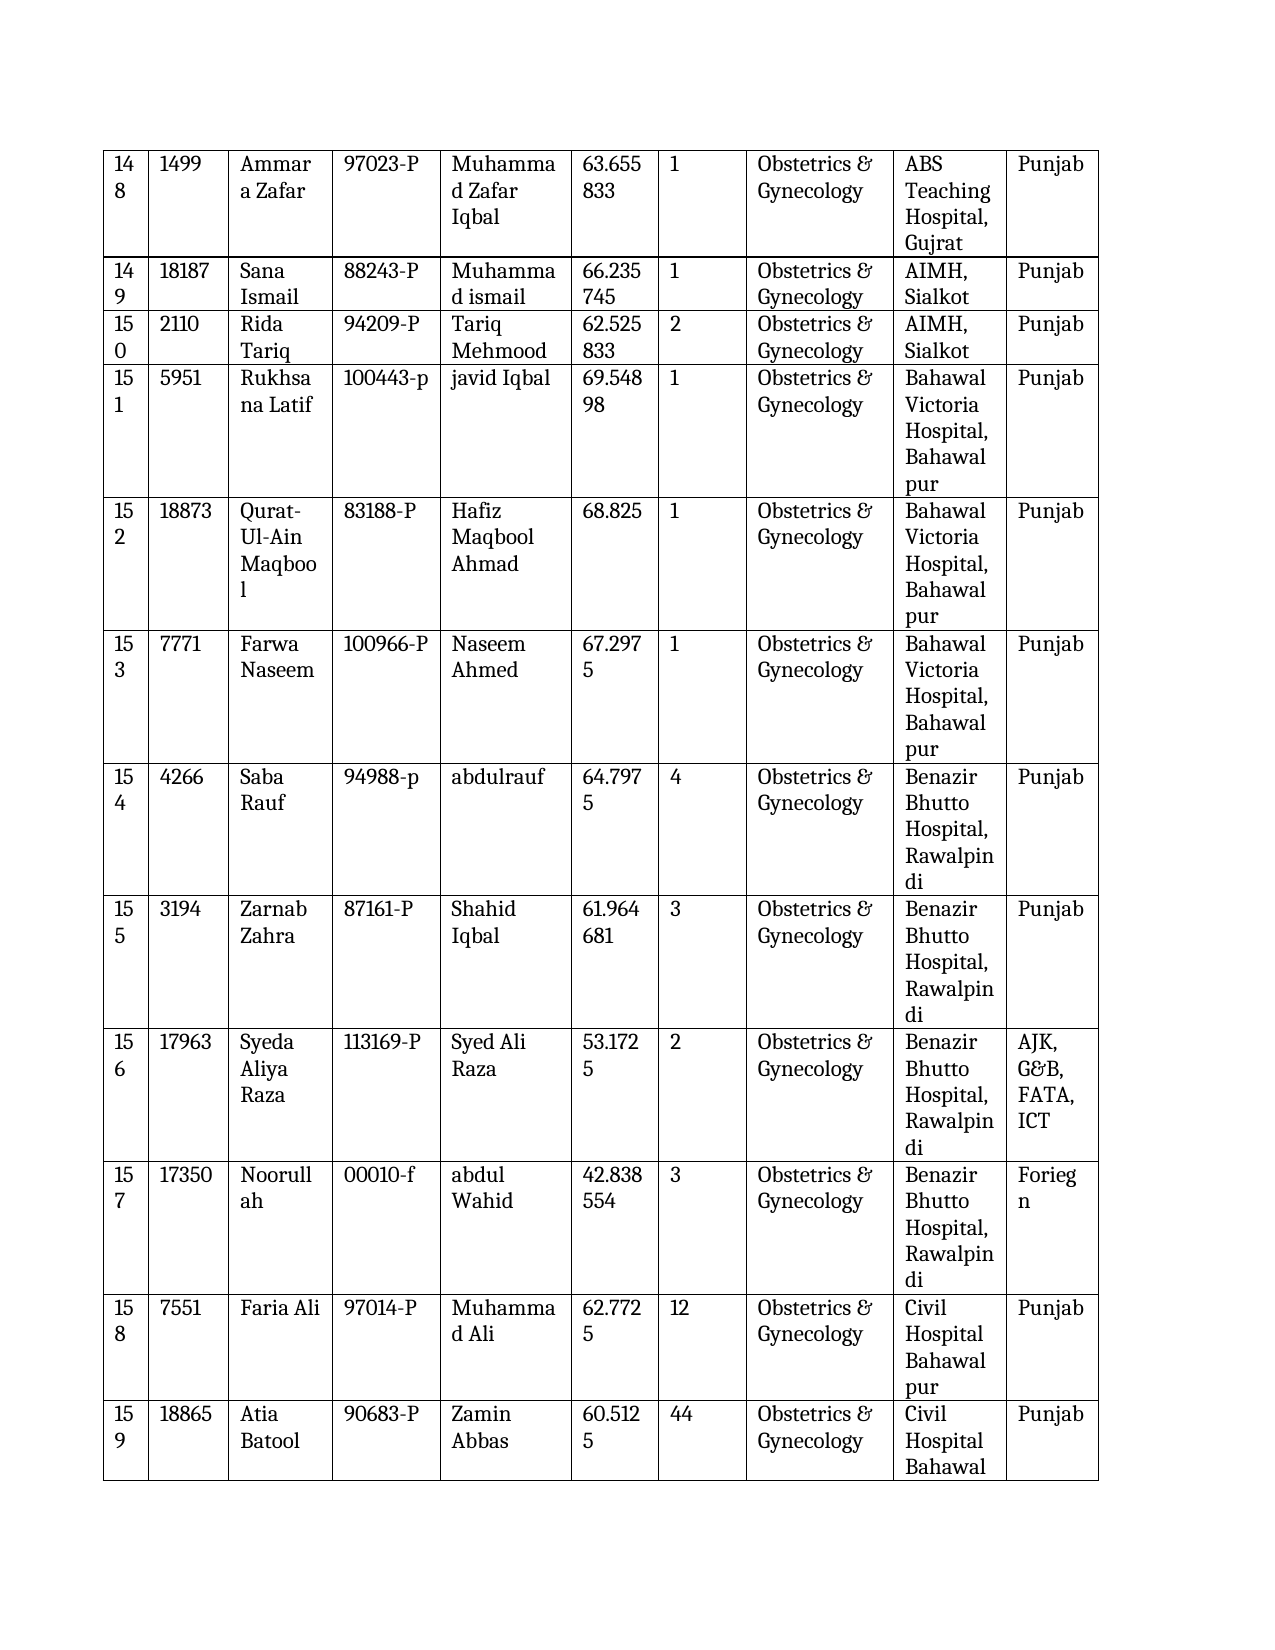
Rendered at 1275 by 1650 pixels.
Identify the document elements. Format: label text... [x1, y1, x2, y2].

table_cell Obstetrics & Gynecology [747, 1295, 893, 1400]
table_cell Zarnab Zahra [229, 896, 332, 1028]
table_cell 17350 [149, 1162, 228, 1294]
table_cell Muhammad Ali [441, 1295, 571, 1400]
table_cell Punjab [1007, 365, 1098, 497]
table_cell 69.54898 [572, 365, 658, 497]
table_cell 159 [104, 1401, 148, 1480]
table_cell 154 [104, 764, 148, 895]
table_cell 158 [104, 1295, 148, 1400]
table_cell Punjab [1007, 258, 1098, 310]
table_cell 3 [659, 1162, 746, 1294]
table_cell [894, 1401, 1006, 1480]
table_cell Rukhsana Latif [229, 365, 332, 497]
table_cell 94988-p [333, 764, 440, 895]
table_cell 18187 [149, 258, 228, 310]
table_cell 150 [104, 311, 148, 364]
table_cell 97014-P [333, 1295, 440, 1400]
table_cell 7771 [149, 631, 228, 762]
table_cell Obstetrics & Gynecology [747, 311, 893, 364]
table_cell 17963 [149, 1029, 228, 1161]
table_cell Punjab [1007, 896, 1098, 1028]
table_cell 1 [659, 631, 746, 762]
table_cell 151 [104, 365, 148, 497]
table_cell Syed Ali Raza [441, 1029, 571, 1161]
table_cell Ammara Zafar [229, 151, 332, 256]
table_cell Punjab [1007, 764, 1098, 895]
table_cell Obstetrics & Gynecology [747, 258, 893, 310]
table_cell 67.2975 [572, 631, 658, 762]
table_cell Obstetrics & Gynecology [747, 764, 893, 895]
table_cell 153 [104, 631, 148, 762]
table_cell Punjab [1007, 631, 1098, 762]
table_cell 00010-f [333, 1162, 440, 1294]
table_cell 1 [659, 151, 746, 256]
table_cell 66.235745 [572, 258, 658, 310]
table_cell 42.838554 [572, 1162, 658, 1294]
table_cell 156 [104, 1029, 148, 1161]
table_cell 113169-P [333, 1029, 440, 1161]
table_cell 60.5125 [572, 1401, 658, 1480]
table_cell 62.7725 [572, 1295, 658, 1400]
table_cell Qurat-Ul-Ain Maqbool [229, 498, 332, 629]
table_cell 100966-P [333, 631, 440, 762]
table_cell 2 [659, 1029, 746, 1161]
table_cell Civil Hospital Bahawalpur [894, 1295, 1006, 1400]
table_cell Obstetrics & Gynecology [747, 151, 893, 256]
table_cell Tariq Mehmood [441, 311, 571, 364]
table_cell Muhammad ismail [441, 258, 571, 310]
table_cell Obstetrics & Gynecology [747, 498, 893, 629]
table_cell abdul Wahid [441, 1162, 571, 1294]
table_cell 100443-p [333, 365, 440, 497]
table_cell 18873 [149, 498, 228, 629]
table_cell 62.525833 [572, 311, 658, 364]
table_cell 2 [659, 311, 746, 364]
table_cell Obstetrics & Gynecology [747, 896, 893, 1028]
table_cell Foriegn [1007, 1162, 1098, 1294]
table_cell ABS Teaching Hospital, Gujrat [894, 151, 1006, 256]
table_cell 155 [104, 896, 148, 1028]
table_cell Bahawal Victoria Hospital, Bahawalpur [894, 631, 1006, 762]
table_cell Punjab [1007, 1401, 1098, 1480]
table_cell Obstetrics & Gynecology [747, 365, 893, 497]
table_cell Benazir Bhutto Hospital, Rawalpindi [894, 1162, 1006, 1294]
table_cell Bahawal Victoria Hospital, Bahawalpur [894, 365, 1006, 497]
table_cell AIMH, Sialkot [894, 311, 1006, 364]
table_cell javid Iqbal [441, 365, 571, 497]
table_cell Atia Batool [229, 1401, 332, 1480]
table_cell Obstetrics & Gynecology [747, 1162, 893, 1294]
table_cell 152 [104, 498, 148, 629]
table_cell 3194 [149, 896, 228, 1028]
table_cell 68.825 [572, 498, 658, 629]
table_cell 44 [659, 1401, 746, 1480]
table_cell 83188-P [333, 498, 440, 629]
table_cell abdulrauf [441, 764, 571, 895]
table_cell Punjab [1007, 1295, 1098, 1400]
table_cell 7551 [149, 1295, 228, 1400]
table_cell 94209-P [333, 311, 440, 364]
table_cell 53.1725 [572, 1029, 658, 1161]
table_cell Noorullah [229, 1162, 332, 1294]
table_cell Rida Tariq [229, 311, 332, 364]
table_cell AJK, G&B, FATA, ICT [1007, 1029, 1098, 1161]
table_cell Naseem Ahmed [441, 631, 571, 762]
table_cell Obstetrics & Gynecology [747, 631, 893, 762]
table_cell Punjab [1007, 498, 1098, 629]
table_cell Farwa Naseem [229, 631, 332, 762]
table_cell 1499 [149, 151, 228, 256]
table_cell Syeda Aliya Raza [229, 1029, 332, 1161]
table_cell Punjab [1007, 311, 1098, 364]
table_cell 4 [659, 764, 746, 895]
table_cell 61.964681 [572, 896, 658, 1028]
table_cell 1 [659, 258, 746, 310]
table_cell Sana Ismail [229, 258, 332, 310]
table_cell 148 [104, 151, 148, 256]
table_cell 4266 [149, 764, 228, 895]
table_cell Benazir Bhutto Hospital, Rawalpindi [894, 896, 1006, 1028]
table_cell 5951 [149, 365, 228, 497]
table_cell 64.7975 [572, 764, 658, 895]
table_cell Faria Ali [229, 1295, 332, 1400]
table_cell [747, 1401, 893, 1480]
table_cell Obstetrics & Gynecology [747, 1029, 893, 1161]
table_cell Saba Rauf [229, 764, 332, 895]
table_cell Benazir Bhutto Hospital, Rawalpindi [894, 1029, 1006, 1161]
table_cell 90683-P [333, 1401, 440, 1480]
table_cell 1 [659, 365, 746, 497]
table_cell Hafiz Maqbool Ahmad [441, 498, 571, 629]
table_cell 3 [659, 896, 746, 1028]
table_cell Bahawal Victoria Hospital, Bahawalpur [894, 498, 1006, 629]
table_cell 88243-P [333, 258, 440, 310]
table_cell Muhammad Zafar Iqbal [441, 151, 571, 256]
table_cell 149 [104, 258, 148, 310]
table_cell Shahid Iqbal [441, 896, 571, 1028]
table_cell 63.655833 [572, 151, 658, 256]
table_cell Punjab [1007, 151, 1098, 256]
table_cell 12 [659, 1295, 746, 1400]
table_cell 87161-P [333, 896, 440, 1028]
table_cell Benazir Bhutto Hospital, Rawalpindi [894, 764, 1006, 895]
table_cell 1 [659, 498, 746, 629]
table_cell 97023-P [333, 151, 440, 256]
table_cell AIMH, Sialkot [894, 258, 1006, 310]
table_cell 18865 [149, 1401, 228, 1480]
table_cell 2110 [149, 311, 228, 364]
table_cell 157 [104, 1162, 148, 1294]
table_cell Zamin Abbas [441, 1401, 571, 1480]
